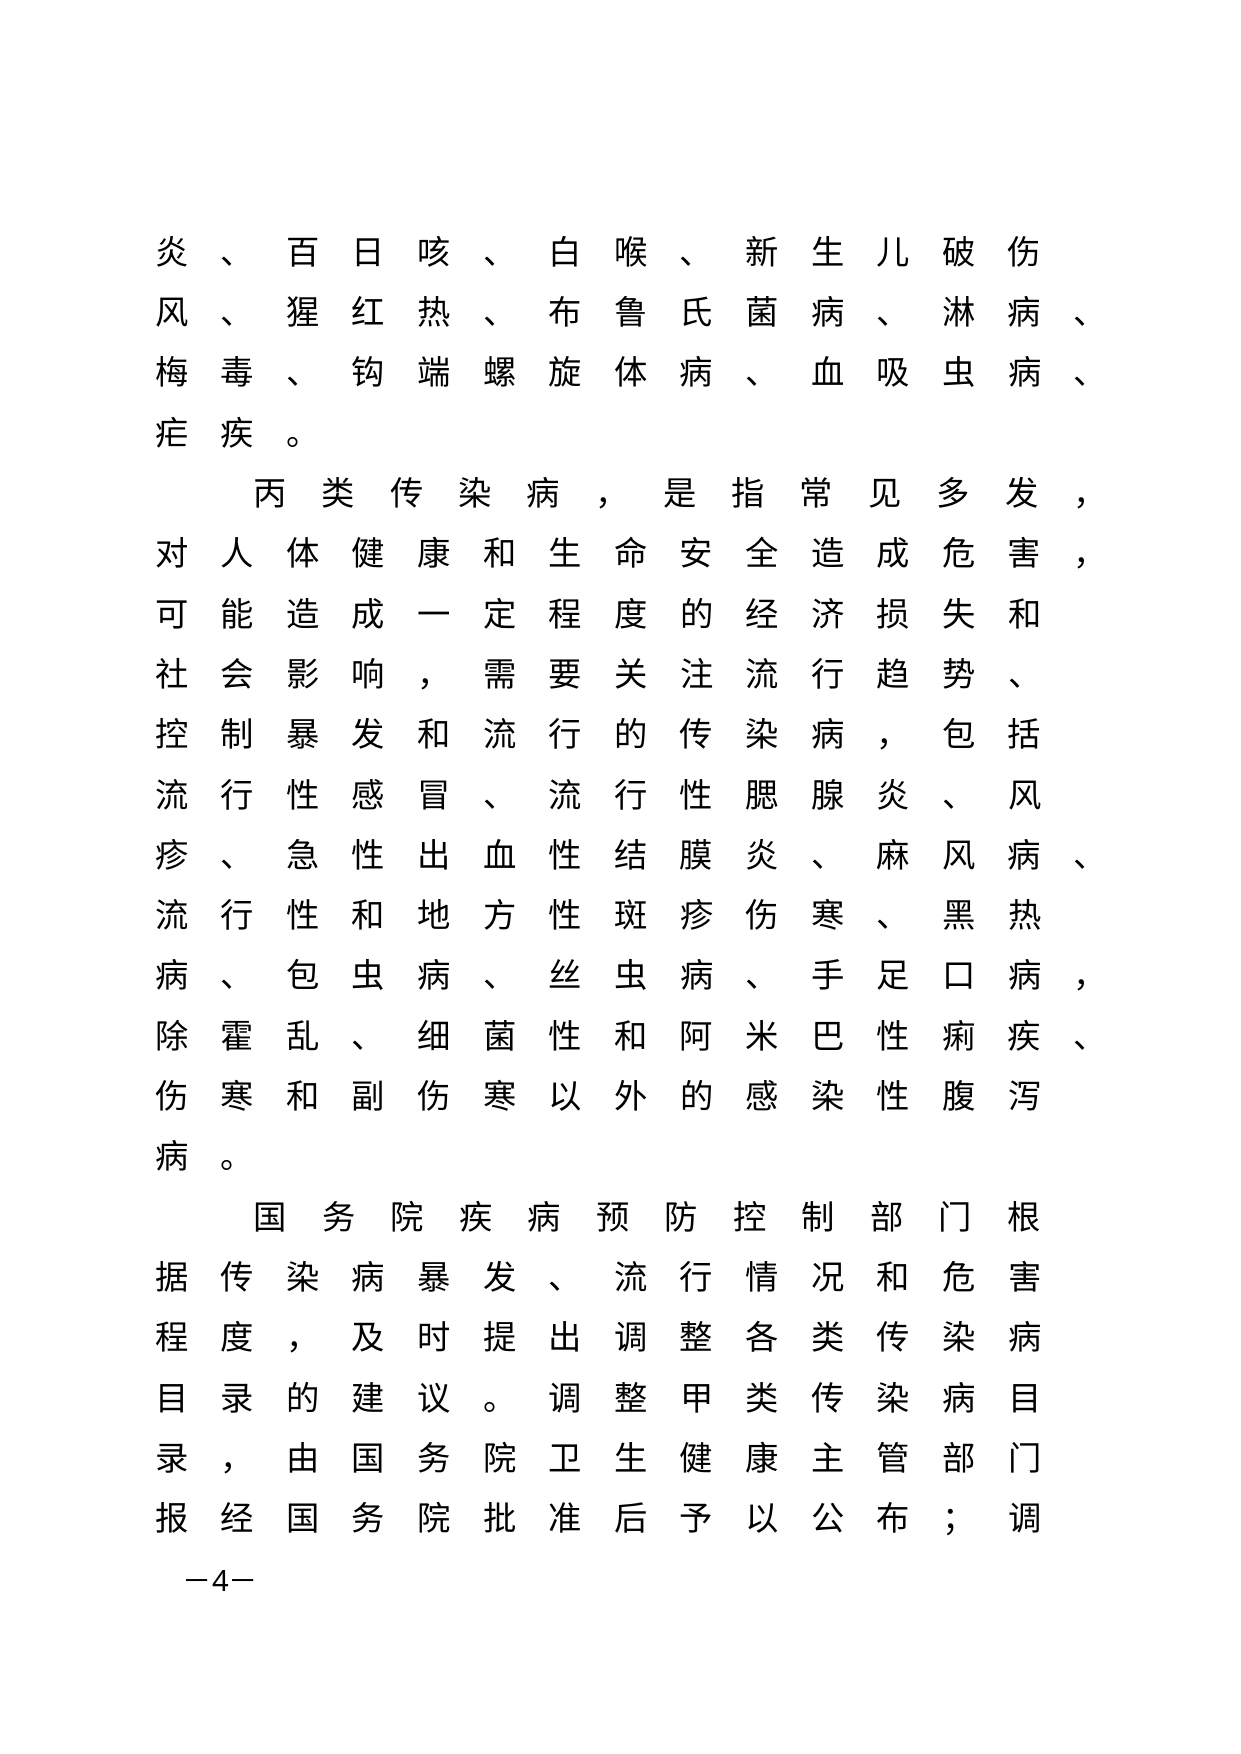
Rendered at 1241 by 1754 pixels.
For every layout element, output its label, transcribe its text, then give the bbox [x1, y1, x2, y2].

text 国务院疾病预防控制部门根据传染病暴发、流行情况和危害程度，及时提出调整各类传染病目录的建议。调整甲类传染病目录，由国务院卫生健康主管部门报经国务院批准后予以公布；调整乙类、丙类传染病目录，由国务院卫生健康主管部门批准、公布。 [155, 1184, 1073, 1546]
text 丙类传染病，是指常见多发，对人体健康和生命安全造成危害，可能造成一定程度的经济损失和社会影响，需要关注流行趋势、控制暴发和流行的传染病，包括流行性感冒、流行性腮腺炎、风疹、急性出血性结膜炎、麻风病、流行性和地方性斑疹伤寒、黑热病、包虫病、丝虫病、手足口病，除霍乱、细菌性和阿米巴性痢疾、伤寒和副伤寒以外的感染性腹泻病。 [155, 461, 1073, 1184]
